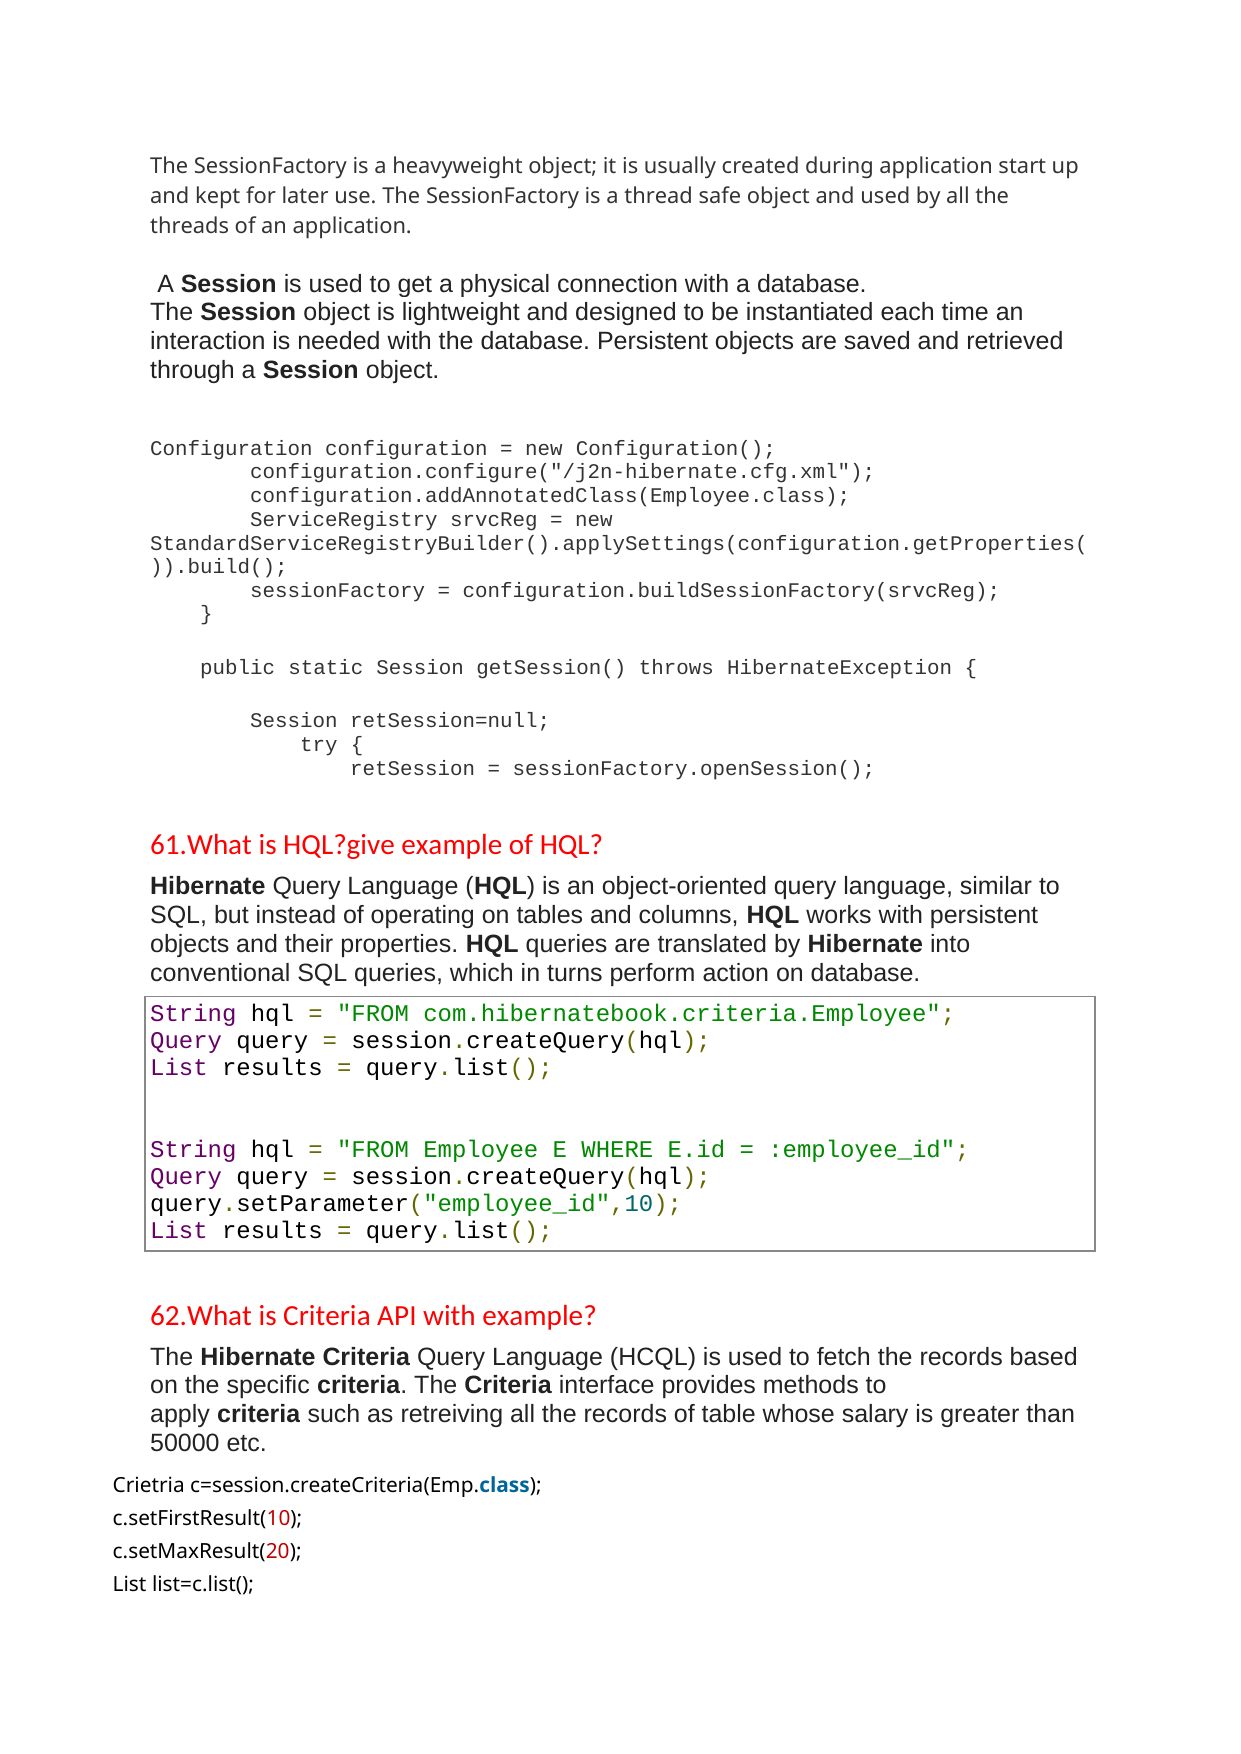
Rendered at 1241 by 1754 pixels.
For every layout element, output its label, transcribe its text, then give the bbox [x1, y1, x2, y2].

text String hql = "FROM com.hibernatebook.criteria.Employee"; [146, 997, 1094, 1028]
text c.setMaxResult(20); [112, 1532, 1090, 1564]
text Session retSession=null; [150, 710, 1090, 734]
text Query query = session.createQuery(hql); [150, 1164, 1090, 1192]
text List results = query.list(); [150, 1056, 1090, 1083]
text configuration.addAnnotatedClass(Employee.class); [150, 485, 1090, 509]
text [112, 1466, 1090, 1499]
text try { [150, 734, 1090, 758]
text public static Session getSession() throws HibernateException { [150, 657, 1090, 681]
text 61.What is HQL?give example of HQL? [150, 791, 1090, 862]
text Configuration configuration = new Configuration(); [150, 438, 1090, 462]
text List list=c.list(); [112, 1564, 1090, 1597]
text sessionFactory = configuration.buildSessionFactory(srvcReg); [150, 580, 1090, 603]
text } [150, 603, 1090, 627]
text The Hibernate Criteria Query Language (HCQL) is used to fetch the records based on the specific criteria. The Criteria interface provides methods to apply criteria such as retreiving all the records of table whose salary is greater than 50000 etc. [267, 1342, 1090, 1457]
text ServiceRegistry srvcReg = new StandardServiceRegistryBuilder().applySettings(configuration.getProperties()).build(); [150, 509, 1090, 580]
text c.setFirstResult(10); [112, 1499, 1090, 1532]
text The SessionFactory is a heavyweight object; it is usually created during application start up and kept for later use. The SessionFactory is a thread safe object and used by all the threads of an application. [150, 150, 1090, 239]
text A Session is used to get a physical connection with a database. The Session object is lightweight and designed to be instantiated each time an interaction is needed with the database. Persistent objects are saved and retrieved through a Session object. [150, 268, 1090, 383]
text query.setParameter("employee_id",10); [150, 1192, 1090, 1213]
text Query query = session.createQuery(hql); [150, 1028, 1090, 1056]
text retSession = sessionFactory.openSession(); [150, 758, 1090, 781]
text 62.What is Criteria API with example? [150, 1261, 1090, 1332]
text Hibernate Query Language (HQL) is an object-oriented query language, similar to SQL, but instead of operating on tables and columns, HQL works with persistent objects and their properties. HQL queries are translated by Hibernate into conventional SQL queries, which in turns perform action on database. [150, 871, 1090, 986]
text configuration.configure("/j2n-hibernate.cfg.xml"); [150, 462, 1090, 485]
text String hql = "FROM Employee E WHERE E.id = :employee_id"; [150, 1137, 1090, 1164]
text List results = query.list(); [146, 1213, 1094, 1250]
